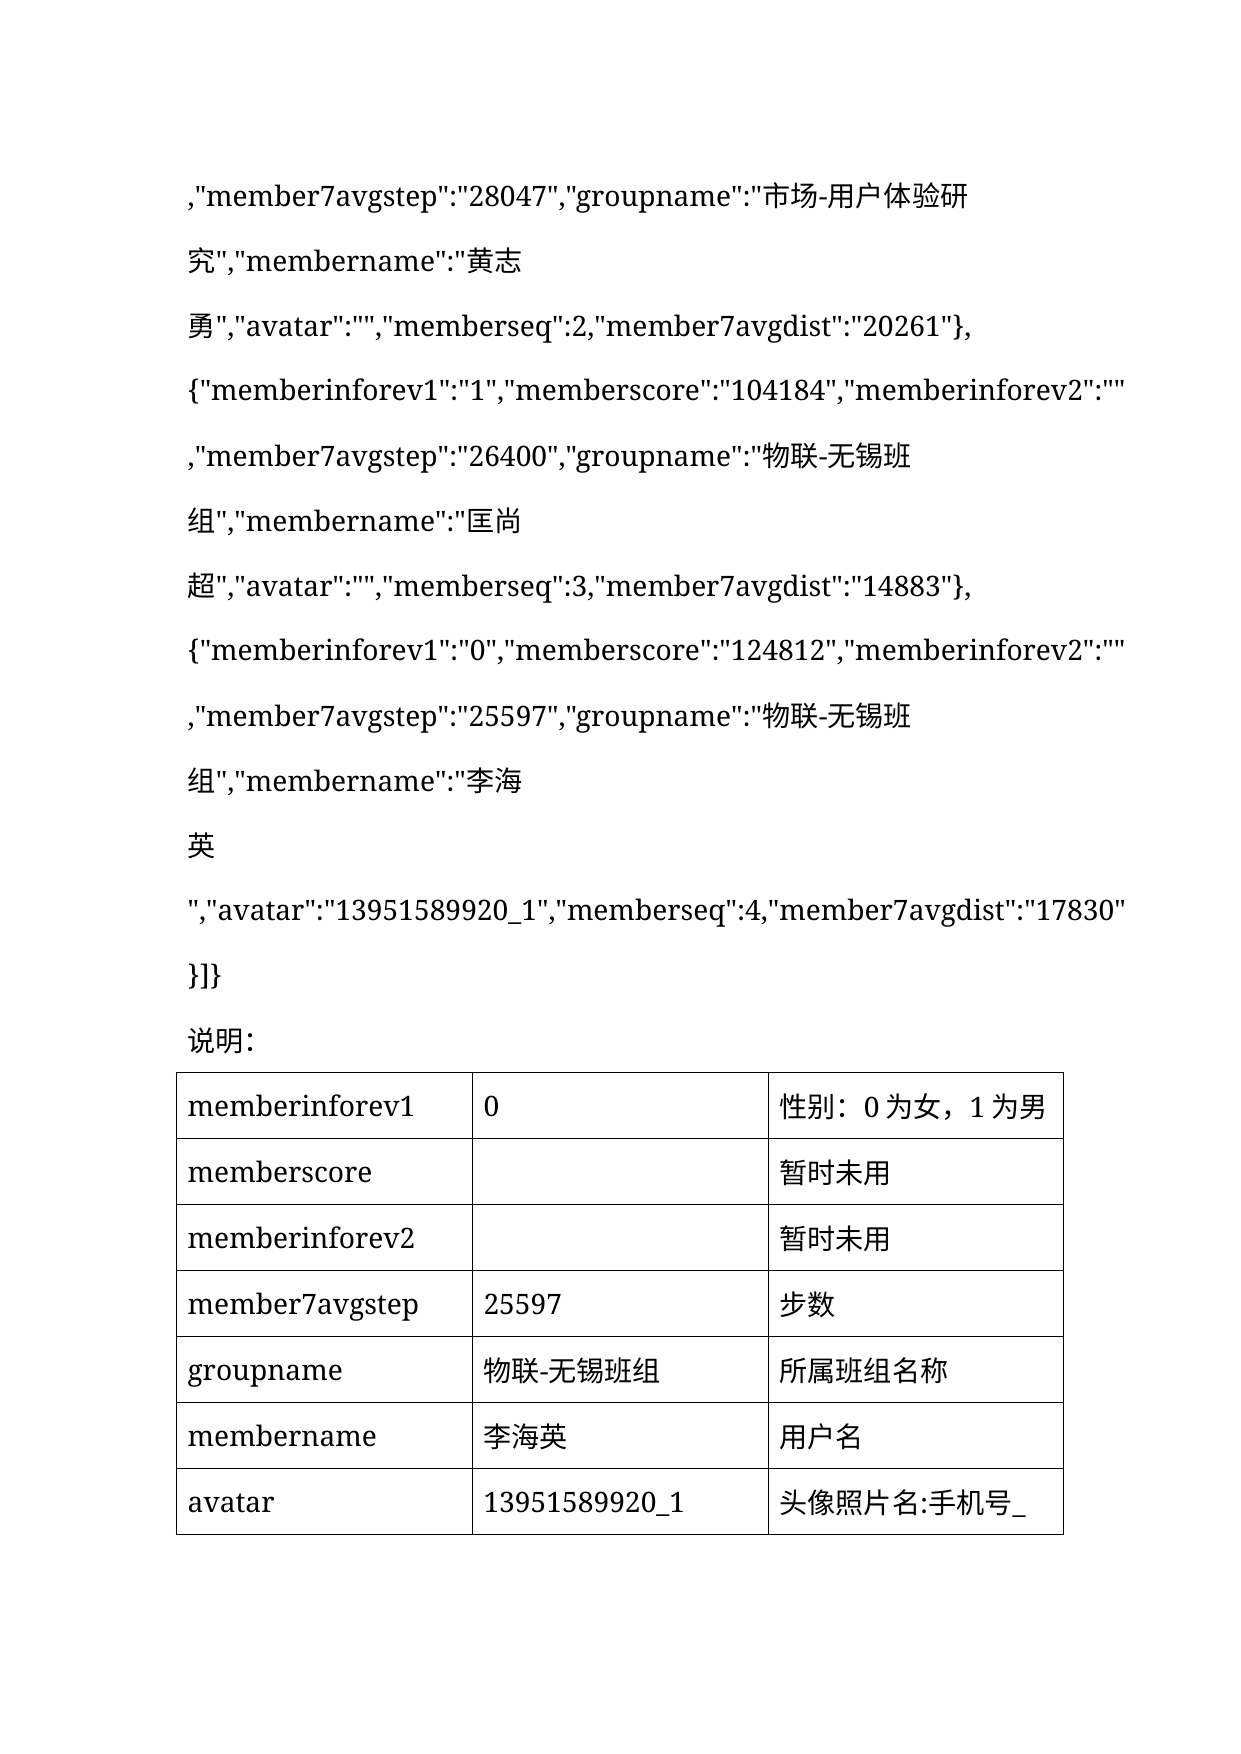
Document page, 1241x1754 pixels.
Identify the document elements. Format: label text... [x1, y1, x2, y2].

table_cell 李海英 [473, 1403, 768, 1468]
table_cell avatar [177, 1469, 472, 1534]
table_cell 头像照片名:手机号_版本 [769, 1469, 1063, 1534]
table_cell 物联-无锡班组 [473, 1337, 768, 1402]
table_header 性别：0为女，1为男 [769, 1073, 1063, 1138]
table_cell memberscore [177, 1139, 472, 1204]
table_cell 所属班组名称 [769, 1337, 1063, 1402]
table_cell 步数 [769, 1271, 1063, 1336]
table_cell [473, 1139, 768, 1204]
text 说明： [187, 1007, 1127, 1072]
table_cell [473, 1205, 768, 1270]
table_cell 暂时未用 [769, 1205, 1063, 1270]
table_header 0 [473, 1073, 768, 1138]
table_cell 13951589920_1 [473, 1469, 768, 1534]
table_cell member7avgstep [177, 1271, 472, 1336]
table_cell 用户名 [769, 1403, 1063, 1468]
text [187, 162, 1127, 1007]
table_header memberinforev1 [177, 1073, 472, 1138]
table_cell groupname [177, 1337, 472, 1402]
table_cell 25597 [473, 1271, 768, 1336]
table_cell membername [177, 1403, 472, 1468]
table_cell 暂时未用 [769, 1139, 1063, 1204]
table_cell memberinforev2 [177, 1205, 472, 1270]
